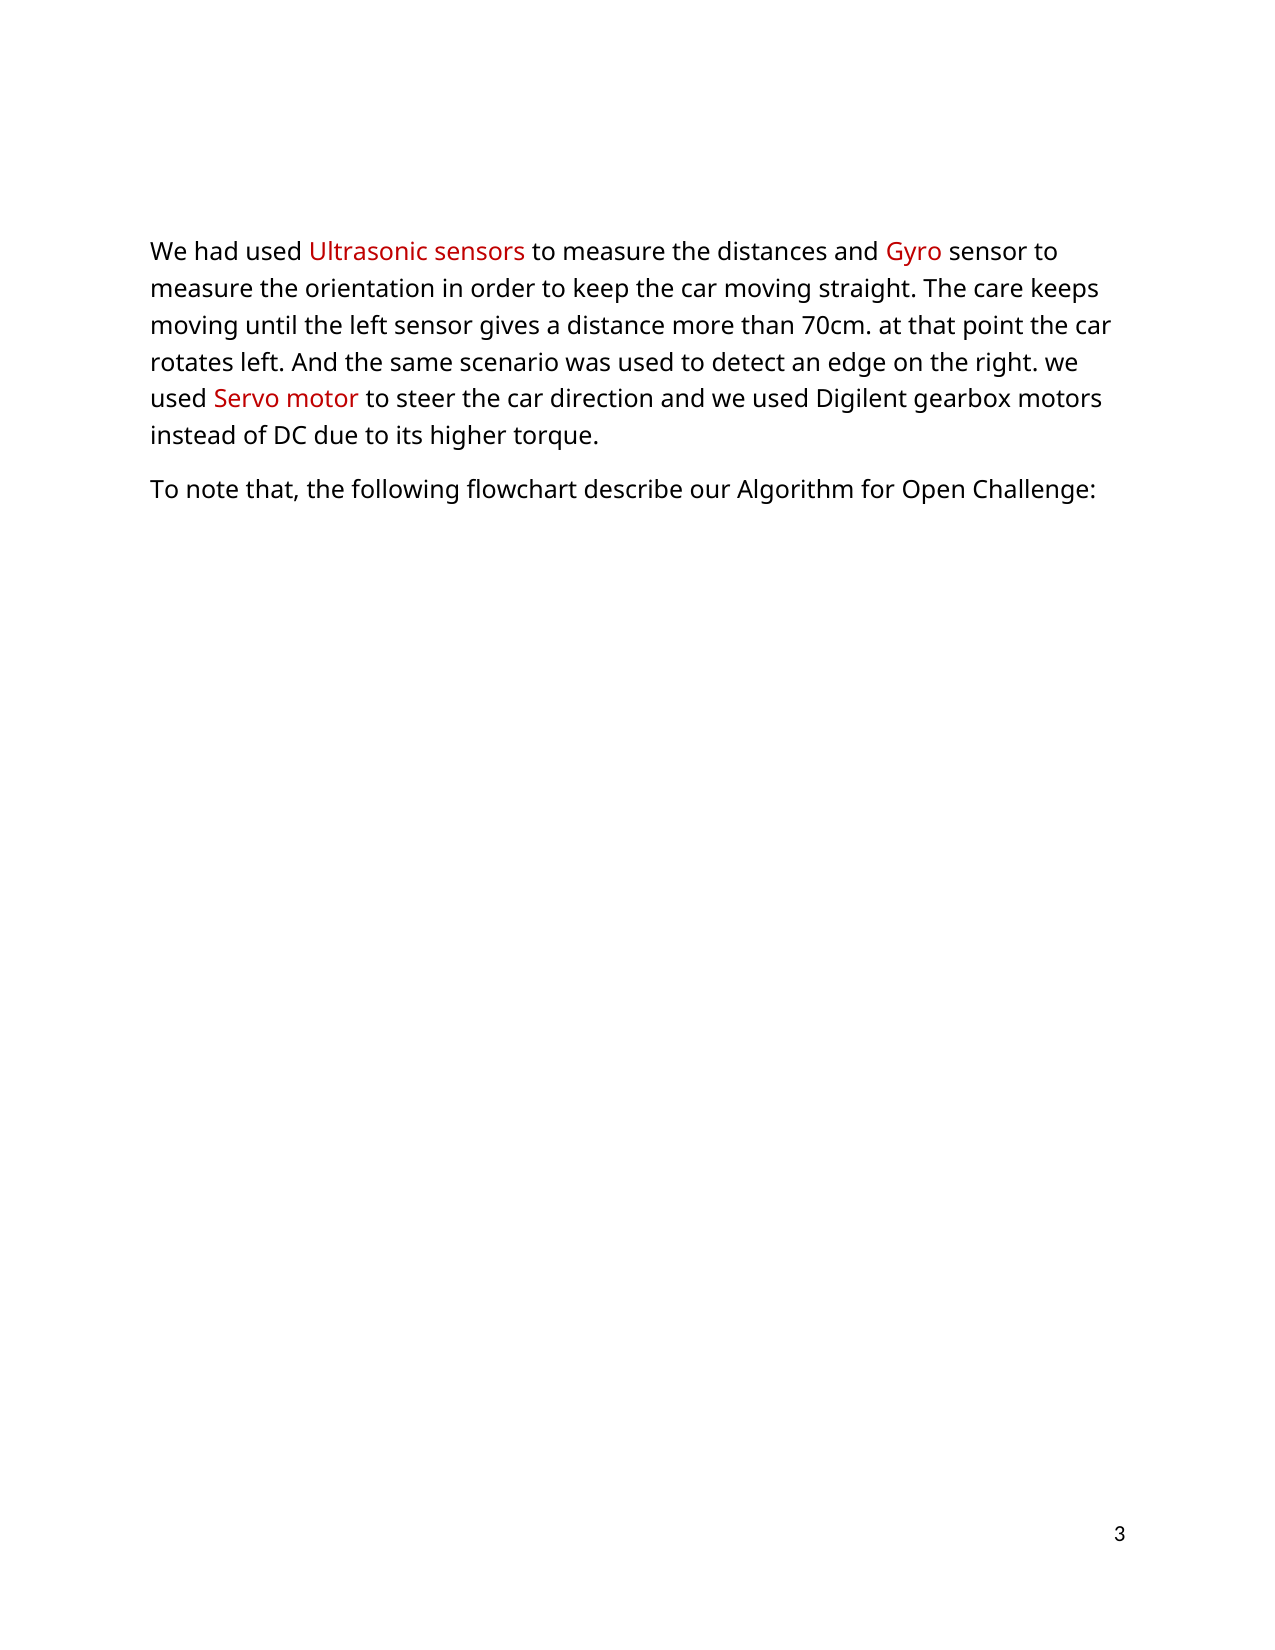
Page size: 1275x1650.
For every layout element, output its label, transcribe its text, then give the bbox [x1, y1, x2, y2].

text We had used Ultrasonic sensors to measure the distances and Gyro sensor to measure the orientation in order to keep the car moving straight. The care keeps moving until the left sensor gives a distance more than 70cm. at that point the car rotates left. And the same scenario was used to detect an edge on the right. we used Servo motor to steer the car direction and we used Digilent gearbox motors instead of DC due to its higher torque. [150, 234, 1125, 452]
text To note that, the following flowchart describe our Algorithm for Open Challenge: [150, 471, 1125, 505]
